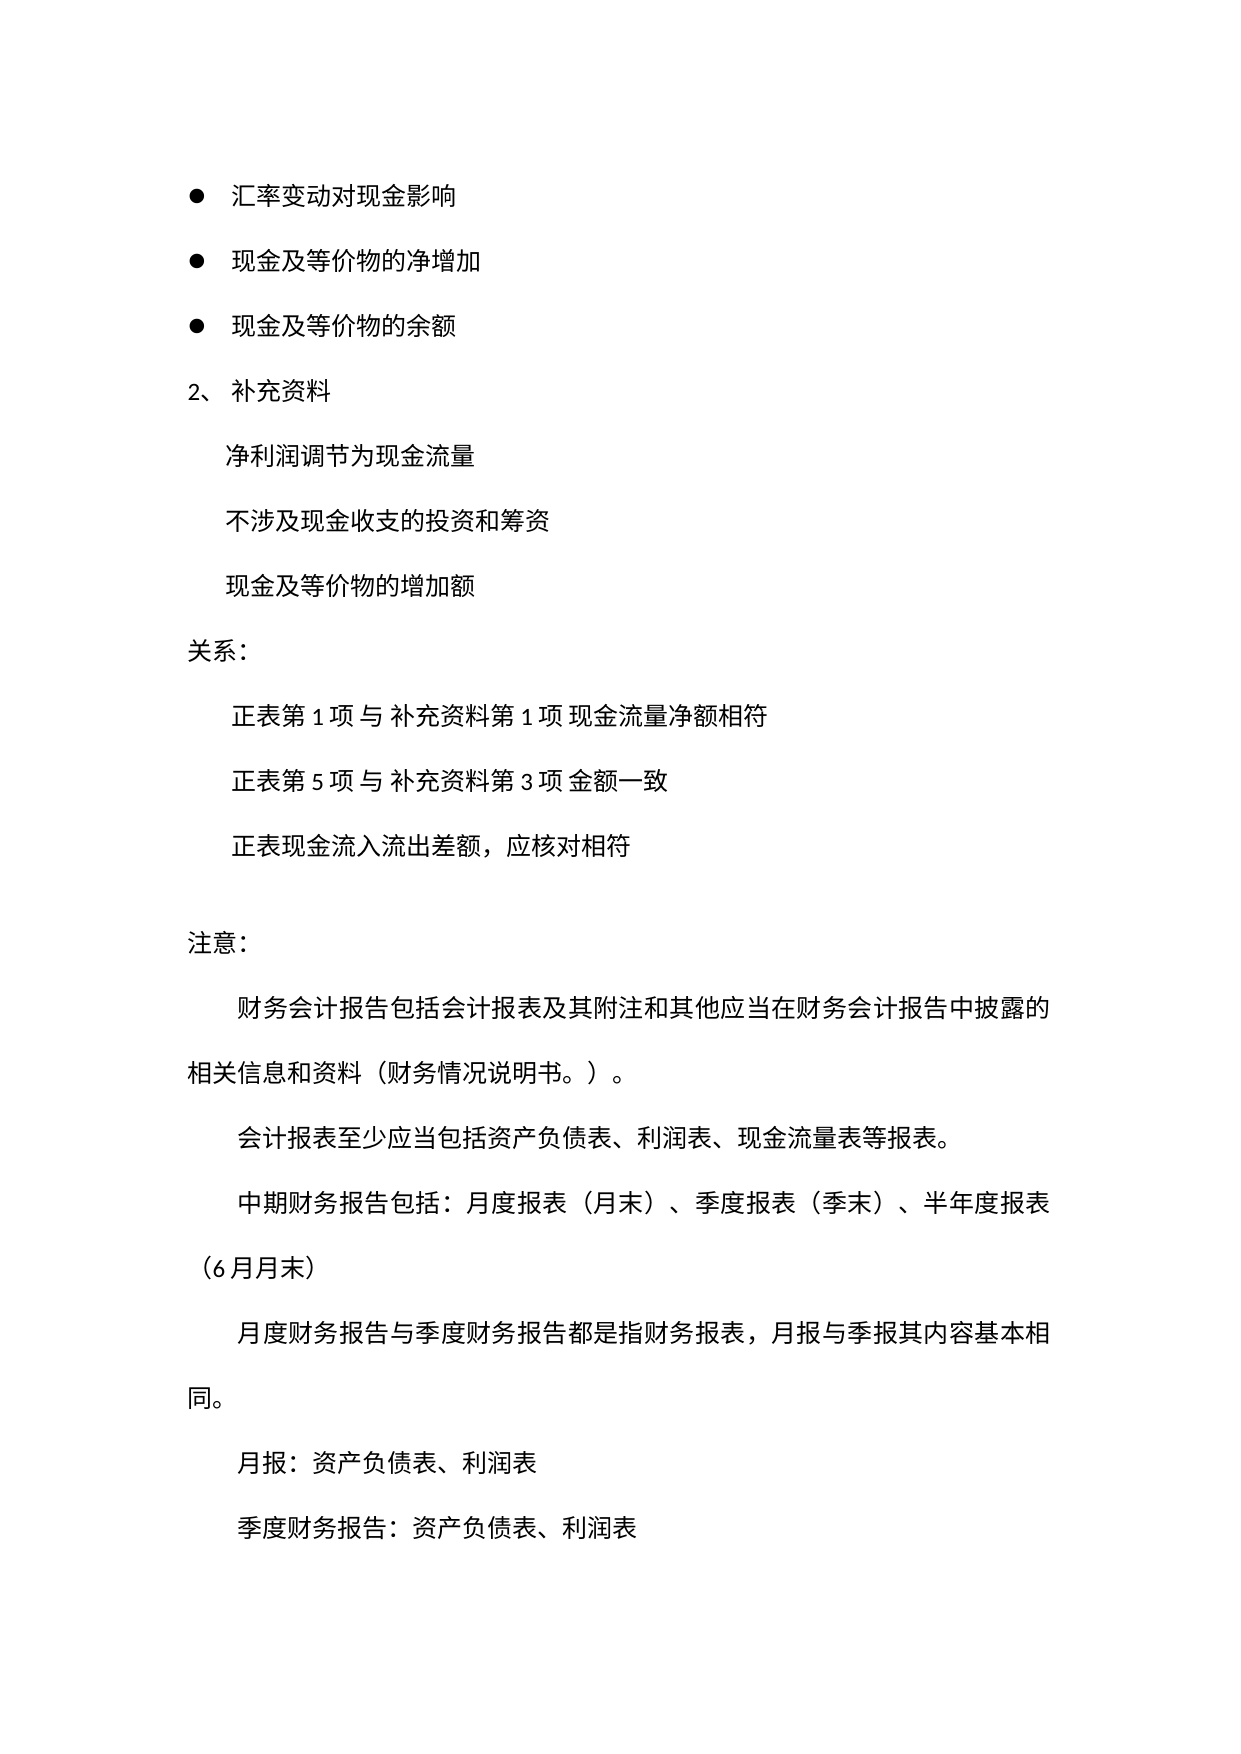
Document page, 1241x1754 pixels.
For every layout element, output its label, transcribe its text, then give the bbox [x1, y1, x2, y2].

list 汇率变动对现金影响 [187, 162, 1053, 227]
text 季度财务报告：资产负债表、利润表 [187, 1494, 1053, 1559]
list 净利润调节为现金流量 [225, 422, 1053, 487]
list 现金及等价物的增加额 [225, 552, 1053, 617]
text 注意： [187, 909, 1053, 974]
text 会计报表至少应当包括资产负债表、利润表、现金流量表等报表。 [187, 1104, 1053, 1169]
text 月度财务报告与季度财务报告都是指财务报表，月报与季报其内容基本相同。 [187, 1299, 1053, 1429]
list 现金及等价物的净增加 [187, 227, 1053, 292]
list 正表第1项 与 补充资料第1项 现金流量净额相符 [231, 682, 1053, 747]
list 不涉及现金收支的投资和筹资 [225, 487, 1053, 552]
text 财务会计报告包括会计报表及其附注和其他应当在财务会计报告中披露的相关信息和资料（财务情况说明书。）。 [187, 974, 1053, 1104]
list 正表第5项 与 补充资料第3项 金额一致 [231, 747, 1053, 812]
list 补充资料 [187, 357, 1053, 422]
list 现金及等价物的余额 [187, 292, 1053, 357]
list 正表现金流入流出差额，应核对相符 [231, 812, 1053, 877]
text 关系： [187, 617, 1053, 682]
text 中期财务报告包括：月度报表（月末）、季度报表（季末）、半年度报表（6月月末） [187, 1169, 1053, 1299]
text 月报：资产负债表、利润表 [187, 1429, 1053, 1494]
